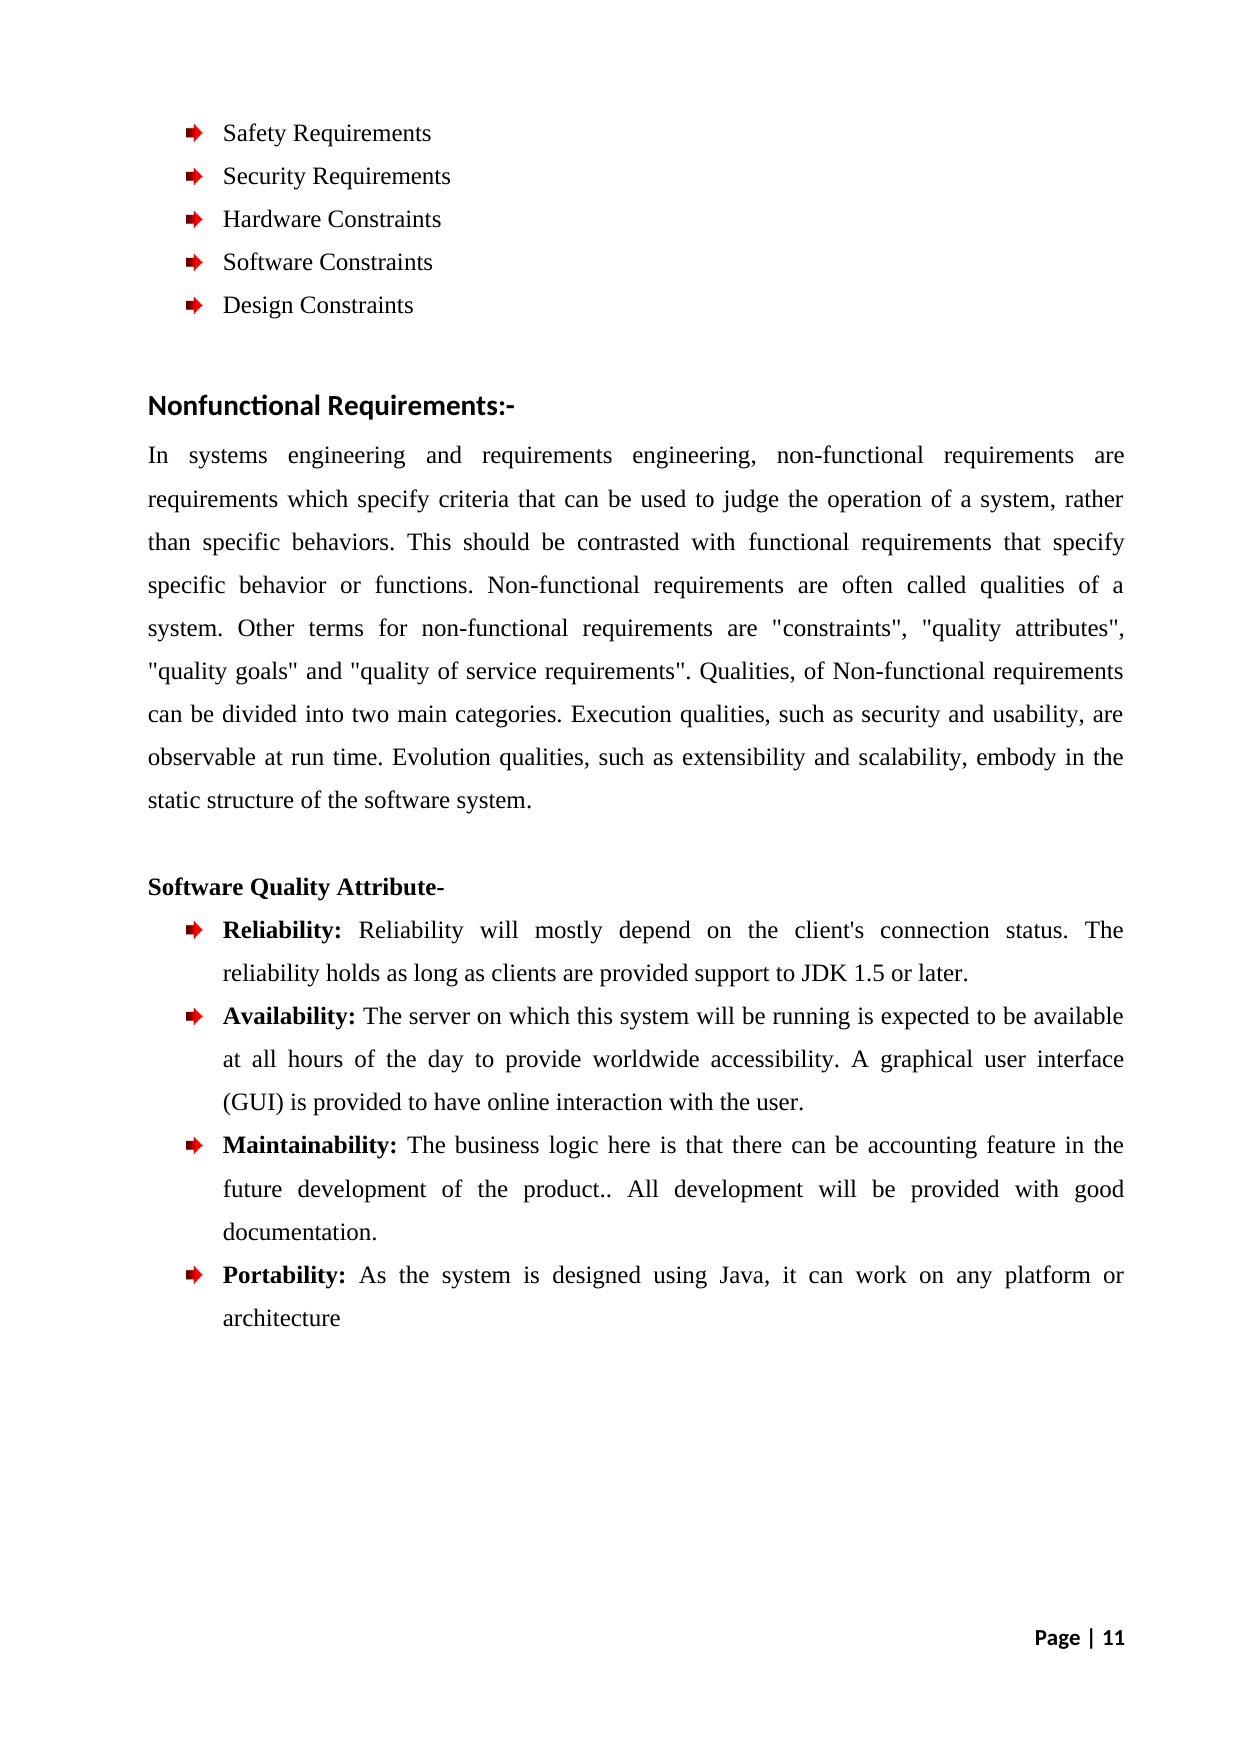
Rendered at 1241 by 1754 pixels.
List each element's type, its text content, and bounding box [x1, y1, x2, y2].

list Reliability: Reliability will mostly depend on the client's connection status. The reliability holds as long as clients are provided support to JDK 1.5 or later. [185, 915, 1125, 987]
picture [186, 1137, 203, 1154]
picture [186, 254, 203, 271]
picture [186, 297, 203, 314]
list Design Constraints [185, 291, 1125, 319]
picture [186, 921, 203, 939]
list Security Requirements [185, 161, 1125, 190]
list Safety Requirements [185, 118, 1125, 147]
list Software Constraints [185, 247, 1125, 276]
picture [186, 211, 203, 228]
picture [186, 124, 203, 142]
list Availability: The server on which this system will be running is expected to be available at all hours of the day to provide worldwide accessibility. A graphical user interface (GUI) is provided to have online interaction with the user. [185, 1001, 1125, 1116]
picture [186, 168, 203, 185]
picture [186, 1008, 203, 1025]
picture [186, 1266, 203, 1284]
text Software Quality Attribute- [148, 872, 1125, 901]
list Portability: As the system is designed using Java, it can work on any platform or architecture [185, 1260, 1125, 1332]
list Hardware Constraints [185, 204, 1125, 233]
list Maintainability: The business logic here is that there can be accounting feature in the future development of the product.. All development will be provided with good documentation. [185, 1131, 1125, 1246]
text Nonfunctional Requirements:- [148, 387, 1125, 423]
text In systems engineering and requirements engineering, non-functional requirements are requirements which specify criteria that can be used to judge the operation of a system, rather than specific behaviors. This should be contrasted with functional requirements that specify specific behavior or functions. Non-functional requirements are often called qualities of a system. Other terms for non-functional requirements are "constraints", "quality attributes", "quality goals" and "quality of service requirements". Qualities, of Non-functional requirements can be divided into two main categories. Execution qualities, such as security and usability, are observable at run time. Evolution qualities, such as extensibility and scalability, embody in the static structure of the software system. [148, 441, 1125, 814]
